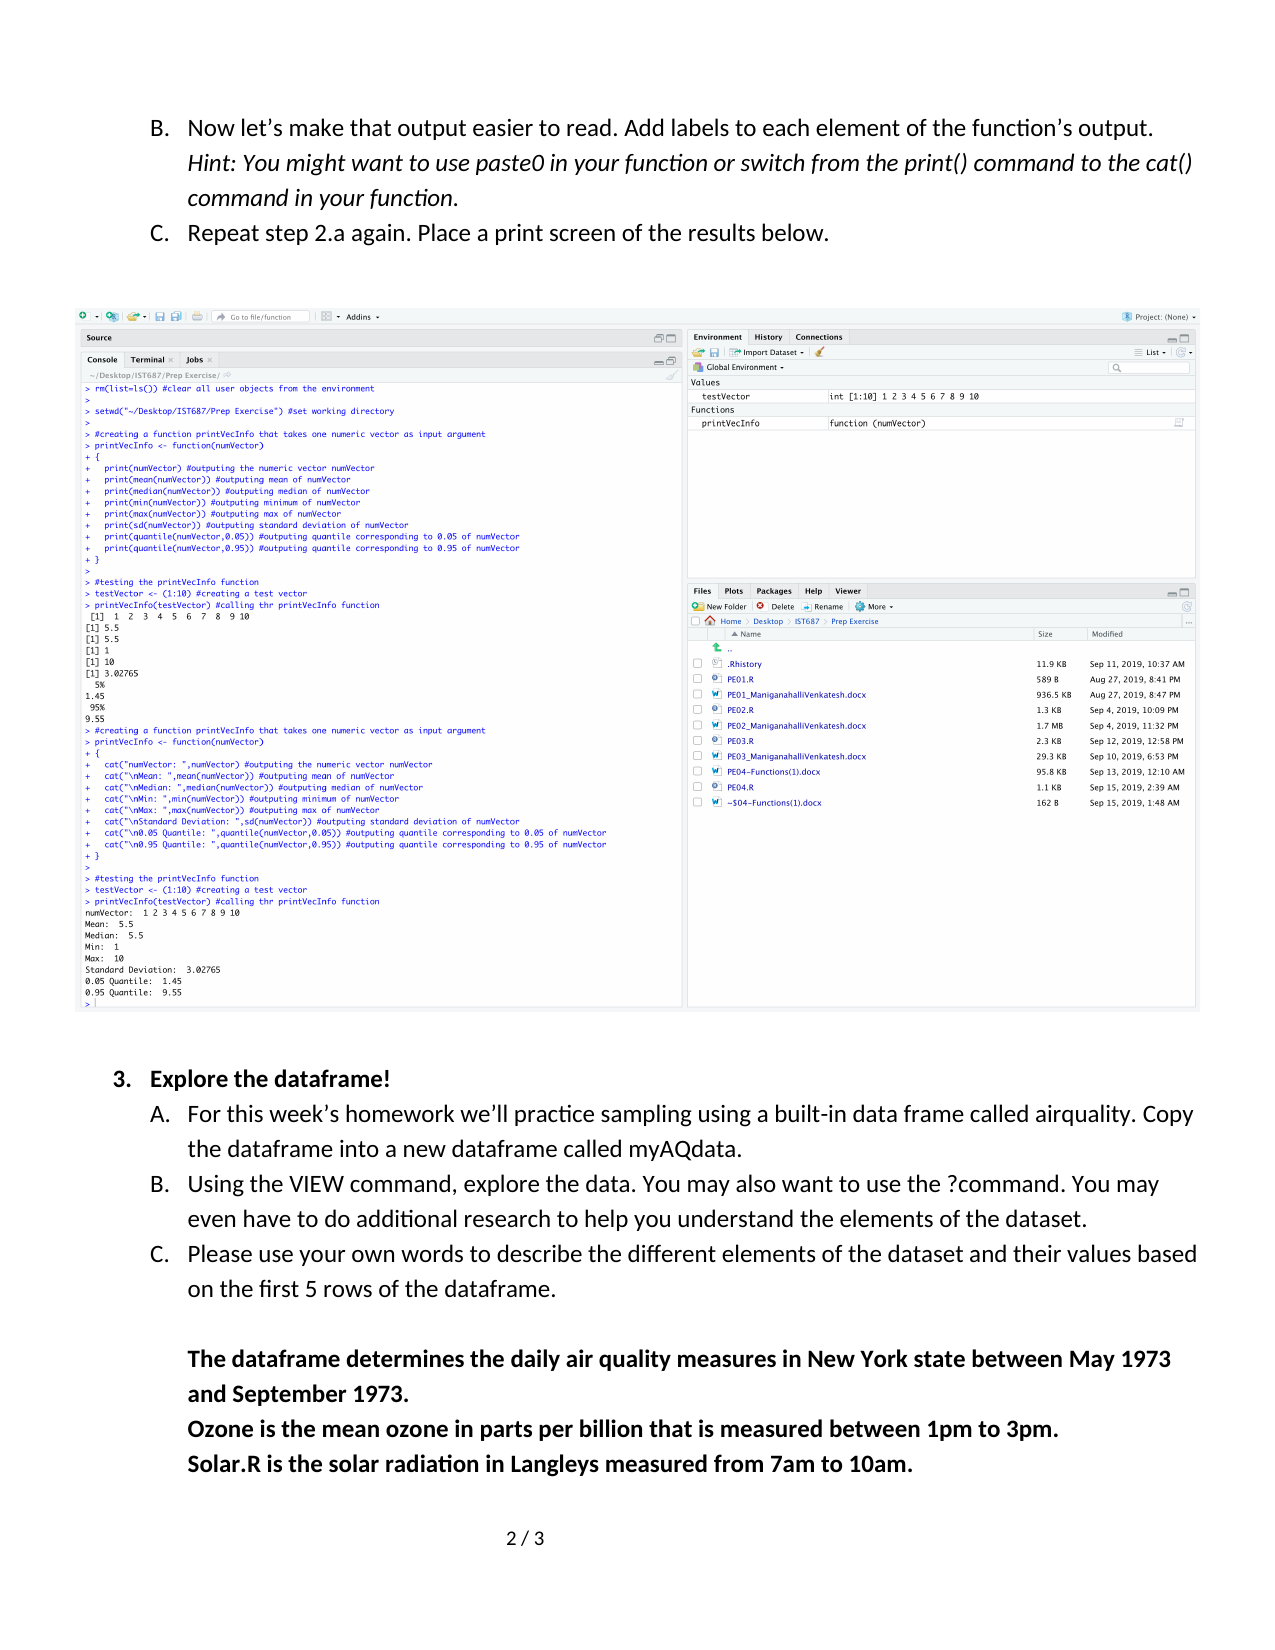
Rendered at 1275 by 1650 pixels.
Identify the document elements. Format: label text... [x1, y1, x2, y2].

list Repeat step 2.a again. Place a print screen of the results below. [150, 217, 1200, 248]
list Now let’s make that output easier to read. Add labels to each element of the function’s output. Hint: You might want to use paste0 in your function or switch from the print() command to the cat() command in your function. [150, 112, 1200, 213]
list Ozone is the mean ozone in parts per billion that is measured between 1pm to 3pm. [187, 1413, 1200, 1443]
list The dataframe determines the daily air quality measures in New York state between May 1973 and September 1973. [187, 1343, 1200, 1408]
list For this week’s homework we’ll practice sampling using a built-in data frame called airquality. Copy the dataframe into a new dataframe called myAQdata. [150, 1098, 1200, 1163]
list Explore the dataframe! [112, 1063, 1200, 1093]
list Please use your own words to describe the different elements of the dataset and their values based on the first 5 rows of the dataframe. [150, 1238, 1200, 1303]
list Using the VIEW command, explore the data. You may also want to use the ?command. You may even have to do additional research to help you understand the elements of the dataset. [150, 1168, 1200, 1233]
list Solar.R is the solar radiation in Langleys measured from 7am to 10am. [187, 1448, 1200, 1478]
picture [75, 308, 1200, 1012]
